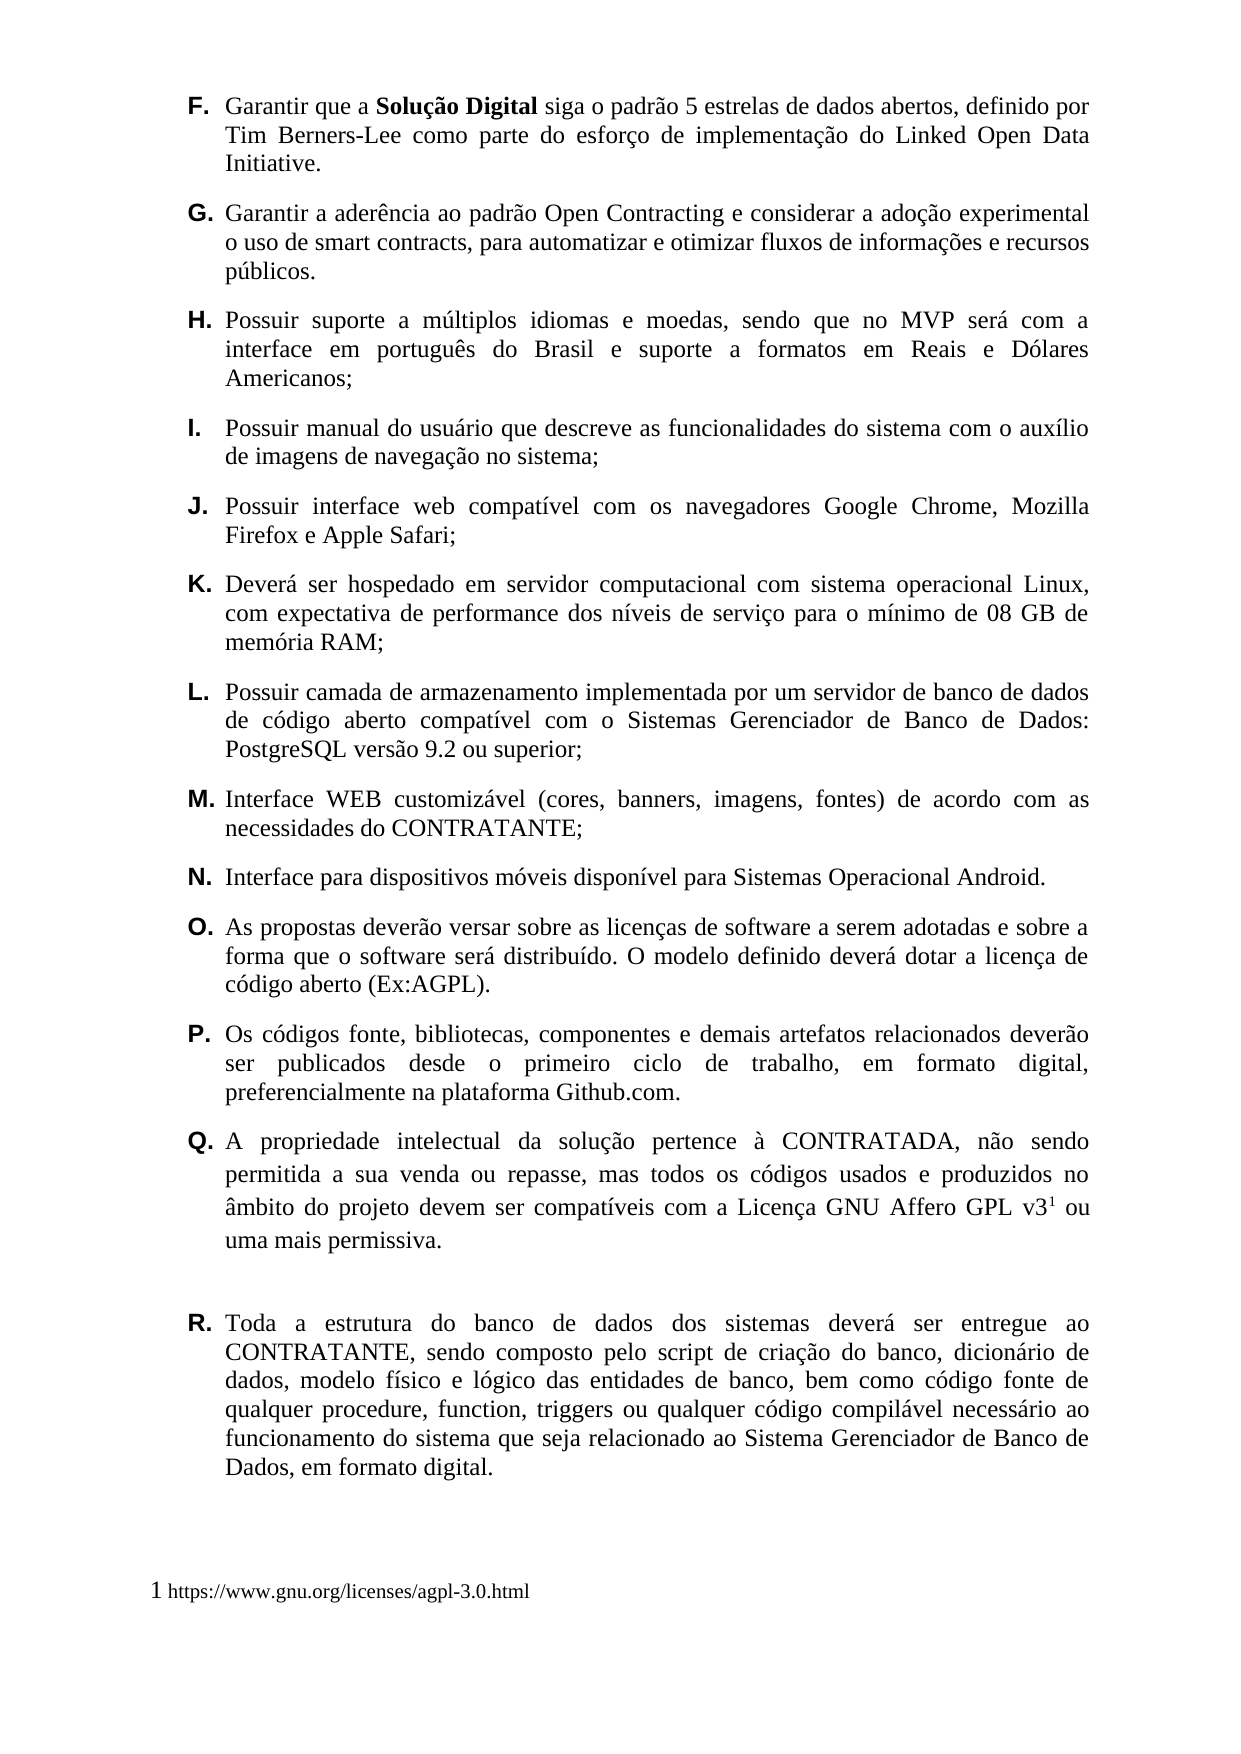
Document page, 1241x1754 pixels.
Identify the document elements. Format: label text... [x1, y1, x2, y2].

list Possuir manual do usuário que descreve as funcionalidades do sistema com o auxílio de imagens de navegação no sistema; [187, 412, 1090, 470]
list Garantir que a Solução Digital siga o padrão 5 estrelas de dados abertos, definido por Tim Berners-Lee como parte do esforço de implementação do Linked Open Data Initiative. [187, 91, 1090, 177]
list Toda a estrutura do banco de dados dos sistemas deverá ser entregue ao CONTRATANTE, sendo composto pelo script de criação do banco, dicionário de dados, modelo físico e lógico das entidades de banco, bem como código fonte de qualquer procedure, function, triggers ou qualquer código compilável necessário ao funcionamento do sistema que seja relacionado ao Sistema Gerenciador de Banco de Dados, em formato digital. [187, 1308, 1090, 1481]
list Interface WEB customizável (cores, banners, imagens, fontes) de acordo com as necessidades do CONTRATANTE; [187, 784, 1090, 841]
list Os códigos fonte, bibliotecas, componentes e demais artefatos relacionados deverão ser publicados desde o primeiro ciclo de trabalho, em formato digital, preferencialmente na plataforma Github.com. [187, 1019, 1090, 1105]
list Possuir camada de armazenamento implementada por um servidor de banco de dados de código aberto compatível com o Sistemas Gerenciador de Banco de Dados: PostgreSQL versão 9.2 ou superior; [187, 677, 1090, 763]
list Garantir a aderência ao padrão Open Contracting e considerar a adoção experimental o uso de smart contracts, para automatizar e otimizar fluxos de informações e recursos públicos. [187, 198, 1090, 284]
list Possuir suporte a múltiplos idiomas e moedas, sendo que no MVP será com a interface em português do Brasil e suporte a formatos em Reais e Dólares Americanos; [187, 305, 1090, 392]
list A propriedade intelectual da solução pertence à CONTRATADA, não sendo permitida a sua venda ou repasse, mas todos os códigos usados e produzidos no âmbito do projeto devem ser compatíveis com a Licença GNU Affero GPL v3 ou uma mais permissiva. [187, 1126, 1090, 1254]
list Deverá ser hospedado em servidor computacional com sistema operacional Linux, com expectativa de performance dos níveis de serviço para o mínimo de 08 GB de memória RAM; [187, 569, 1090, 656]
list Possuir interface web compatível com os navegadores Google Chrome, Mozilla Firefox e Apple Safari; [187, 491, 1090, 548]
list As propostas deverão versar sobre as licenças de software a serem adotadas e sobre a forma que o software será distribuído. O modelo definido deverá dotar a licença de código aberto (Ex:AGPL). [187, 912, 1090, 998]
list Interface para dispositivos móveis disponível para Sistemas Operacional Android. [187, 862, 1090, 891]
